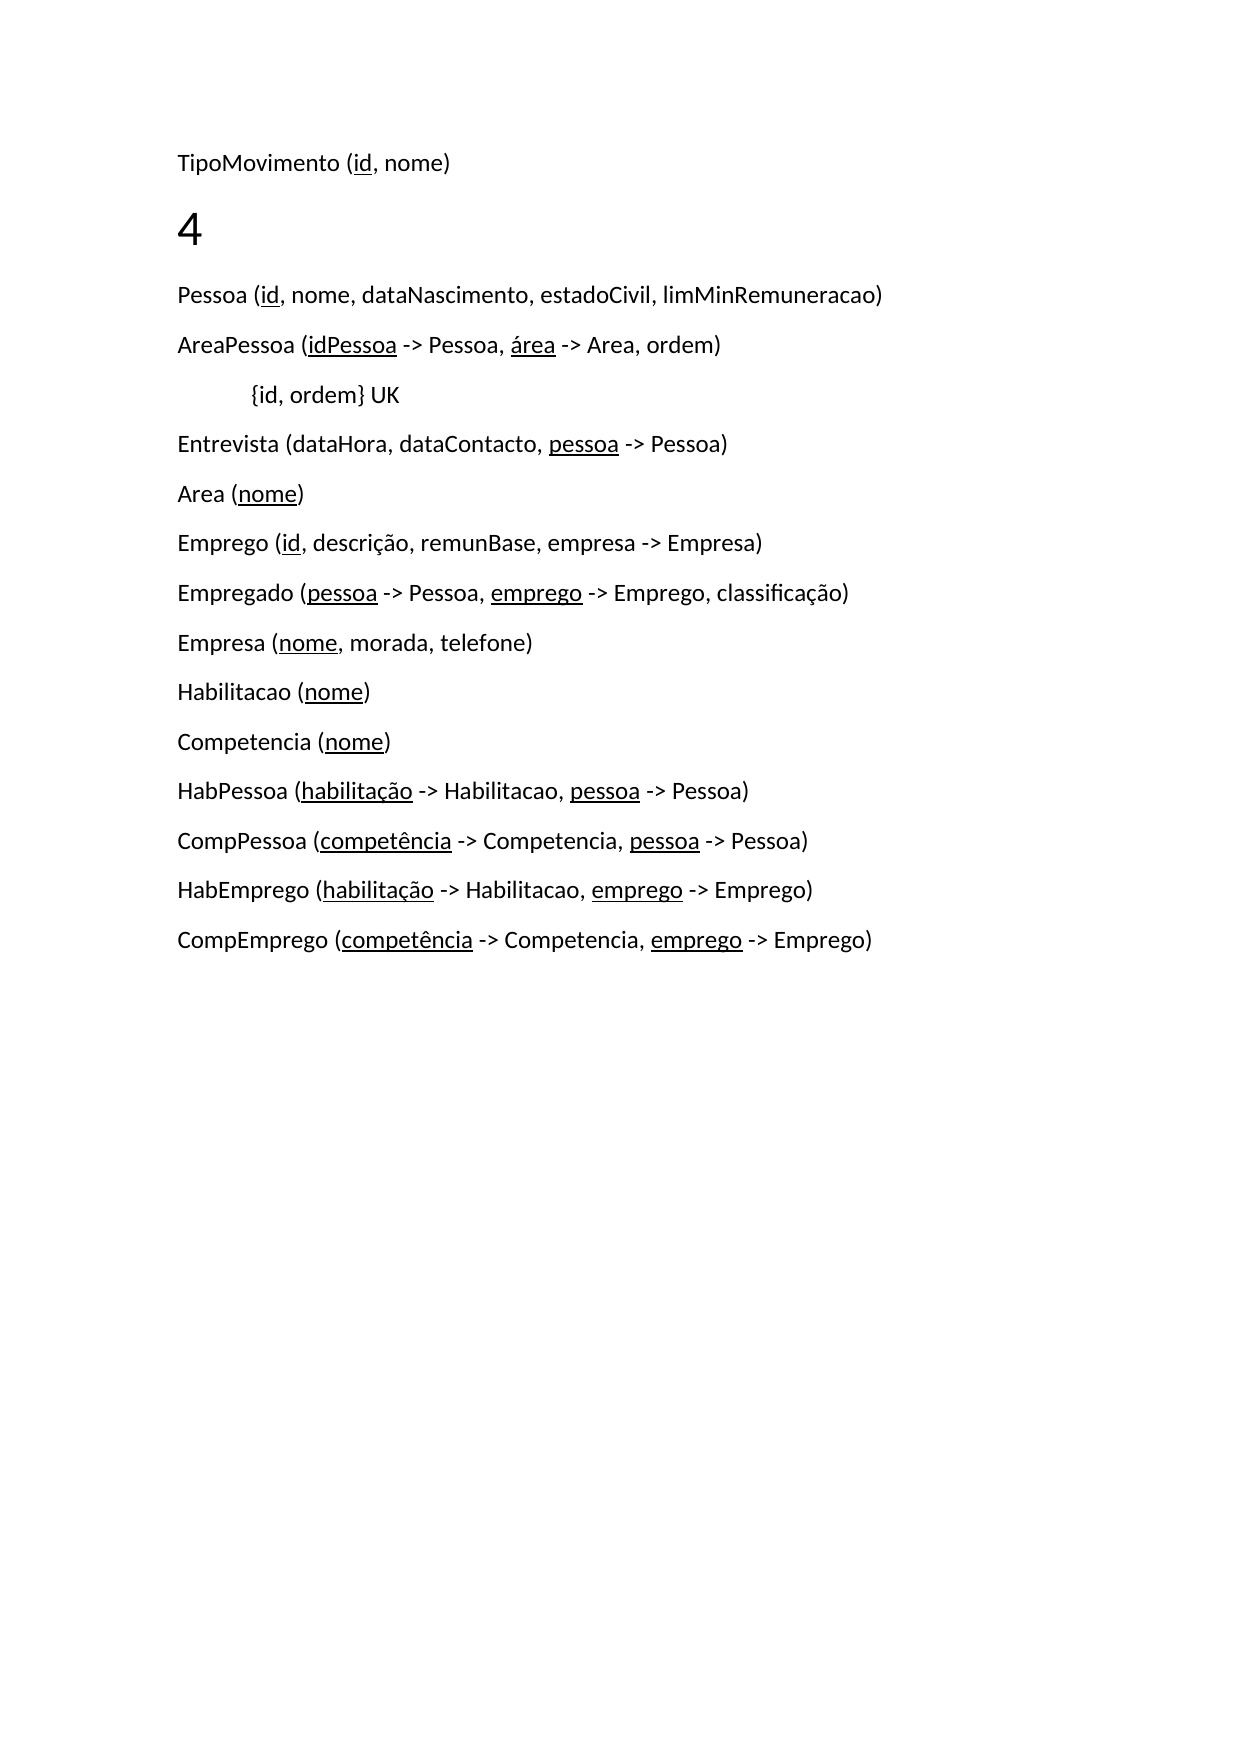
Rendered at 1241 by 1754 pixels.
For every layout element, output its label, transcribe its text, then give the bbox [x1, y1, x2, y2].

text Competencia (nome) [177, 726, 1063, 756]
text Area (nome) [177, 478, 1063, 508]
text CompEmprego (competência -> Competencia, emprego -> Emprego) [177, 924, 1063, 955]
text TipoMovimento (id, nome) [177, 148, 1063, 178]
text {id, ordem} UK [177, 379, 1063, 409]
text Entrevista (dataHora, dataContacto, pessoa -> Pessoa) [177, 428, 1063, 459]
text HabEmprego (habilitação -> Habilitacao, emprego -> Emprego) [177, 875, 1063, 905]
text AreaPessoa (idPessoa -> Pessoa, área -> Area, ordem) [177, 329, 1063, 360]
text CompPessoa (competência -> Competencia, pessoa -> Pessoa) [177, 825, 1063, 856]
text Emprego (id, descrição, remunBase, empresa -> Empresa) [177, 528, 1063, 558]
text HabPessoa (habilitação -> Habilitacao, pessoa -> Pessoa) [177, 776, 1063, 806]
text Pessoa (id, nome, dataNascimento, estadoCivil, limMinRemuneracao) [177, 280, 1063, 310]
text Empresa (nome, morada, telefone) [177, 627, 1063, 657]
text Empregado (pessoa -> Pessoa, emprego -> Emprego, classificação) [177, 577, 1063, 608]
text Habilitacao (nome) [177, 676, 1063, 707]
text 4 [177, 197, 1063, 258]
